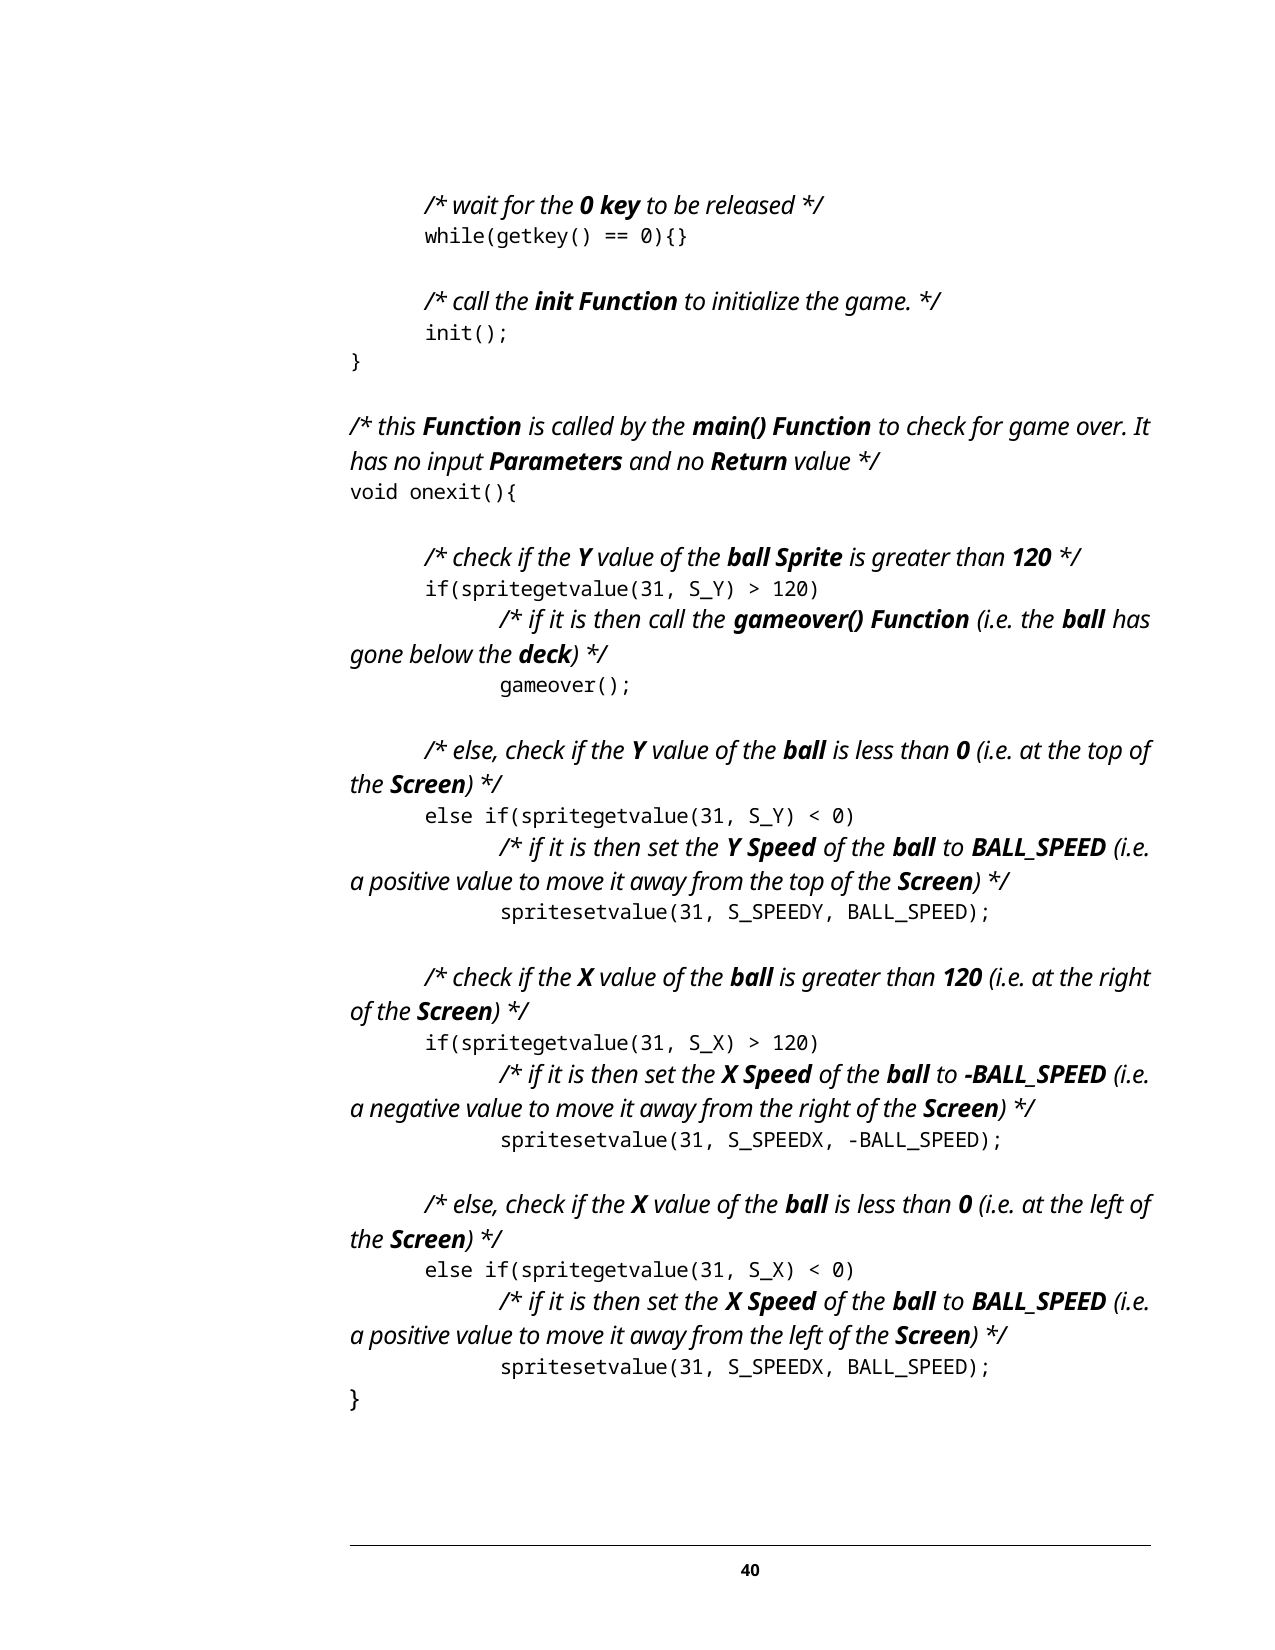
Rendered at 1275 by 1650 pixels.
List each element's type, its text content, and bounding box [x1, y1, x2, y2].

text /* call the init Function to initialize the game. */ [349, 284, 1151, 318]
text if(spritegetvalue(31, S_Y) > 120) [349, 574, 1151, 602]
text /* if it is then call the gameover() Function (i.e. the ball has gone below the deck) */ [349, 602, 1151, 670]
text /* if it is then set the X Speed of the ball to -BALL_SPEED (i.e. a negative value to move it away from the right of the Screen) */ [349, 1057, 1151, 1125]
text spritesetvalue(31, S_SPEEDX, -BALL_SPEED); [349, 1125, 1151, 1153]
text void onexit(){ [349, 477, 1151, 506]
text while(getkey() == 0){} [349, 222, 1151, 250]
text } [349, 347, 1151, 375]
text spritesetvalue(31, S_SPEEDY, BALL_SPEED); [349, 897, 1151, 926]
text /* check if the X value of the ball is greater than 120 (i.e. at the right of the Screen) */ [349, 960, 1151, 1028]
text /* if it is then set the X Speed of the ball to BALL_SPEED (i.e. a positive value to move it away from the left of the Screen) */ [349, 1284, 1151, 1352]
text /* wait for the 0 key to be released */ [349, 187, 1151, 222]
text if(spritegetvalue(31, S_X) > 120) [349, 1028, 1151, 1057]
text spritesetvalue(31, S_SPEEDX, BALL_SPEED); [349, 1352, 1151, 1380]
text } [349, 1380, 1151, 1414]
text else if(spritegetvalue(31, S_Y) < 0) [349, 801, 1151, 829]
text /* check if the Y value of the ball Sprite is greater than 120 */ [349, 540, 1151, 574]
text /* else, check if the Y value of the ball is less than 0 (i.e. at the top of the Screen) */ [349, 733, 1151, 801]
text /* else, check if the X value of the ball is less than 0 (i.e. at the left of the Screen) */ [349, 1187, 1151, 1255]
text init(); [349, 318, 1151, 347]
text /* this Function is called by the main() Function to check for game over. It has no input Parameters and no Return value */ [349, 409, 1151, 477]
text else if(spritegetvalue(31, S_X) < 0) [349, 1255, 1151, 1284]
text /* if it is then set the Y Speed of the ball to BALL_SPEED (i.e. a positive value to move it away from the top of the Screen) */ [349, 829, 1151, 897]
text gameover(); [349, 670, 1151, 699]
